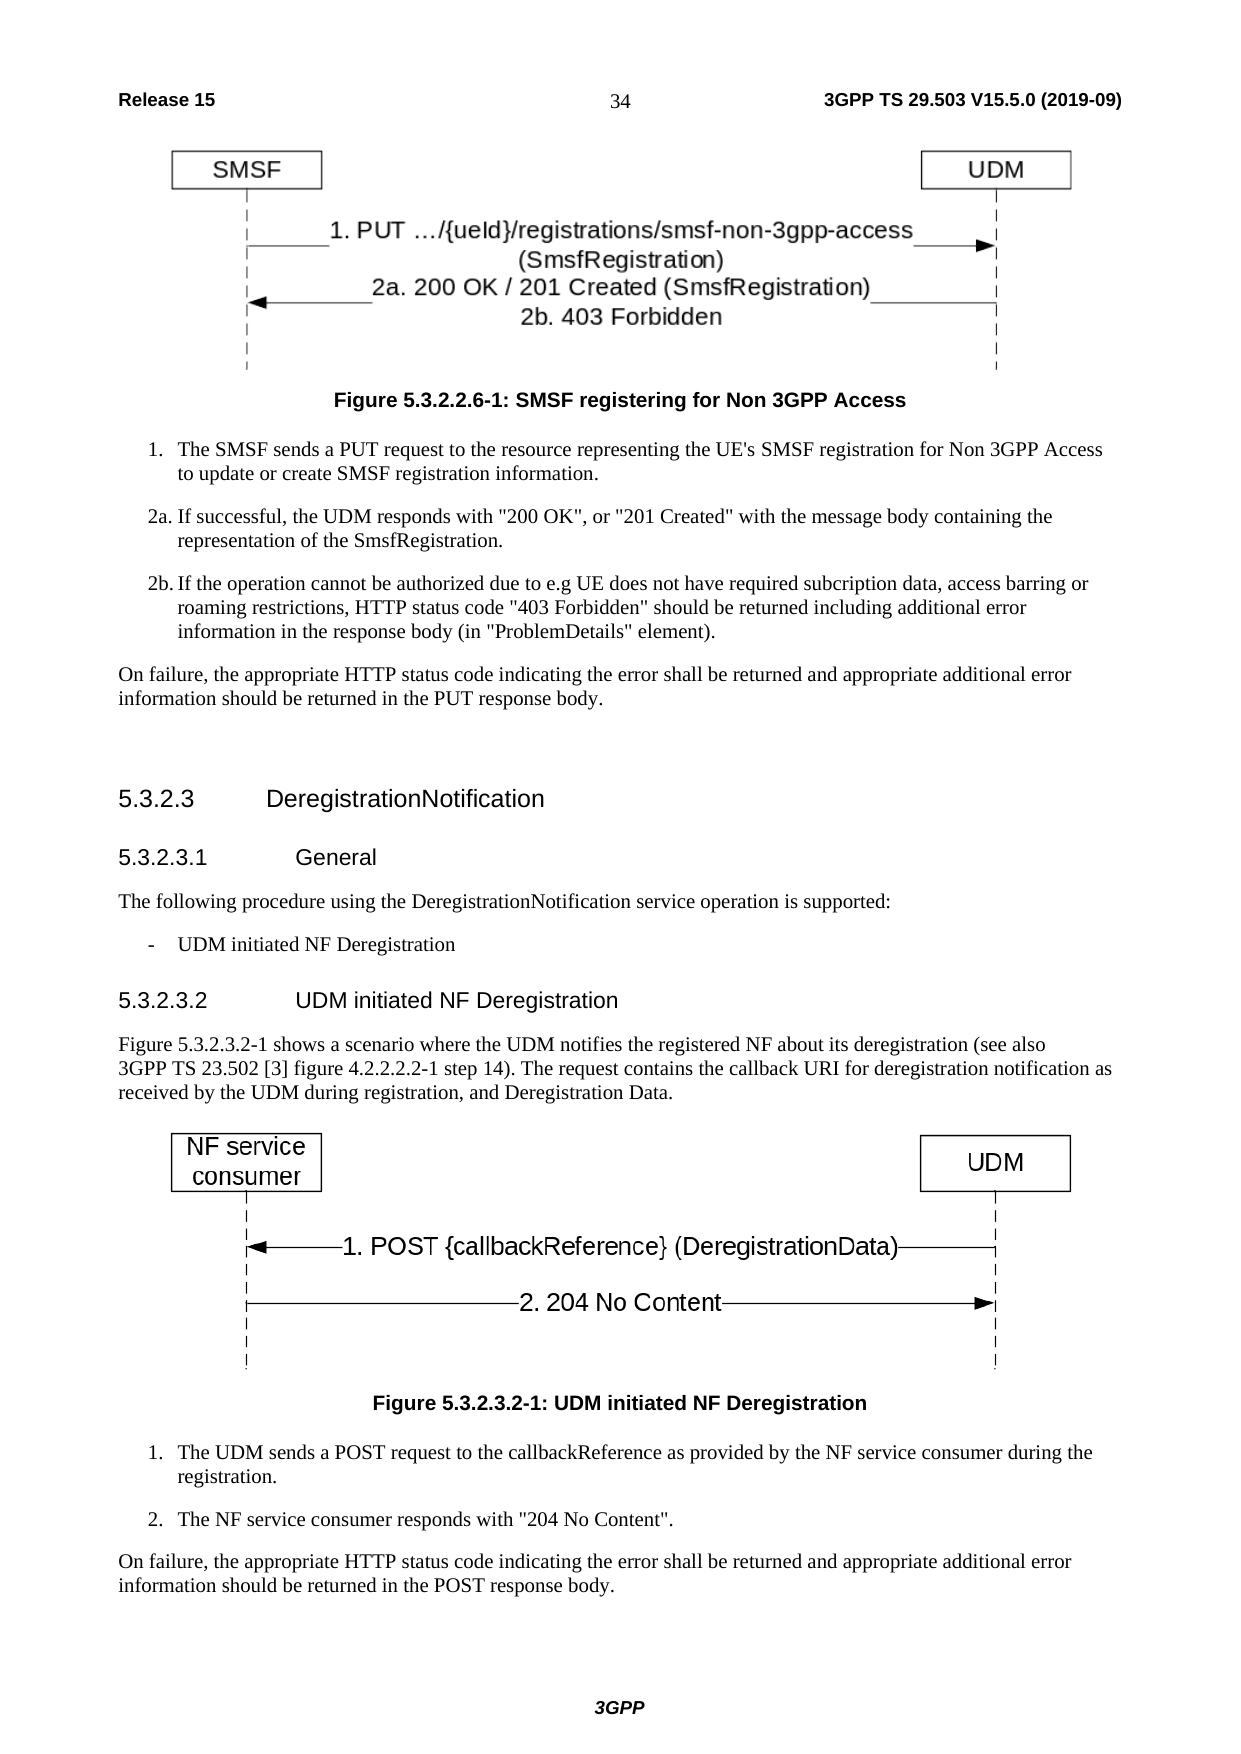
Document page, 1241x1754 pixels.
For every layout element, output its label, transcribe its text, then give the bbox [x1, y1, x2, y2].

text On failure, the appropriate HTTP status code indicating the error shall be returned and appropriate additional error information should be returned in the PUT response body. [118, 662, 1122, 710]
text Figure 5.3.2.3.2-1: UDM initiated NF Deregistration [118, 1391, 1122, 1415]
text 2. The NF service consumer responds with "204 No Content". [148, 1507, 1122, 1531]
text Figure 5.3.2.3.2-1 shows a scenario where the UDM notifies the registered NF about its deregistration (see also 3GPP TS 23.502 [3] figure 4.2.2.2.2-1 step 14). The request contains the callback URI for deregistration notification as received by the UDM during registration, and Deregistration Data. [118, 1032, 1122, 1104]
text 1. The SMSF sends a PUT request to the resource representing the UE's SMSF registration for Non 3GPP Access to update or create SMSF registration information. [148, 437, 1122, 485]
subtitle 5.3.2.3.2 UDM initiated NF Deregistration [118, 987, 1122, 1013]
text Figure 5.3.2.2.6-1: SMSF registering for Non 3GPP Access [118, 388, 1122, 412]
text 2a. If successful, the UDM responds with "200 OK", or "201 Created" with the message body containing the representation of the SmsfRegistration. [148, 504, 1122, 552]
text - UDM initiated NF Deregistration [148, 932, 1122, 956]
subtitle 5.3.2.3.1 General [118, 844, 1122, 870]
subtitle 5.3.2.3 DeregistrationNotification [118, 784, 1122, 813]
text The following procedure using the DeregistrationNotification service operation is supported: [118, 889, 1122, 913]
text 2b. If the operation cannot be authorized due to e.g UE does not have required subcription data, access barring or roaming restrictions, HTTP status code "403 Forbidden" should be returned including additional error information in the response body (in "ProblemDetails" element). [148, 571, 1122, 643]
text On failure, the appropriate HTTP status code indicating the error shall be returned and appropriate additional error information should be returned in the POST response body. [118, 1549, 1122, 1597]
text 1. The UDM sends a POST request to the callbackReference as provided by the NF service consumer during the registration. [148, 1440, 1122, 1488]
